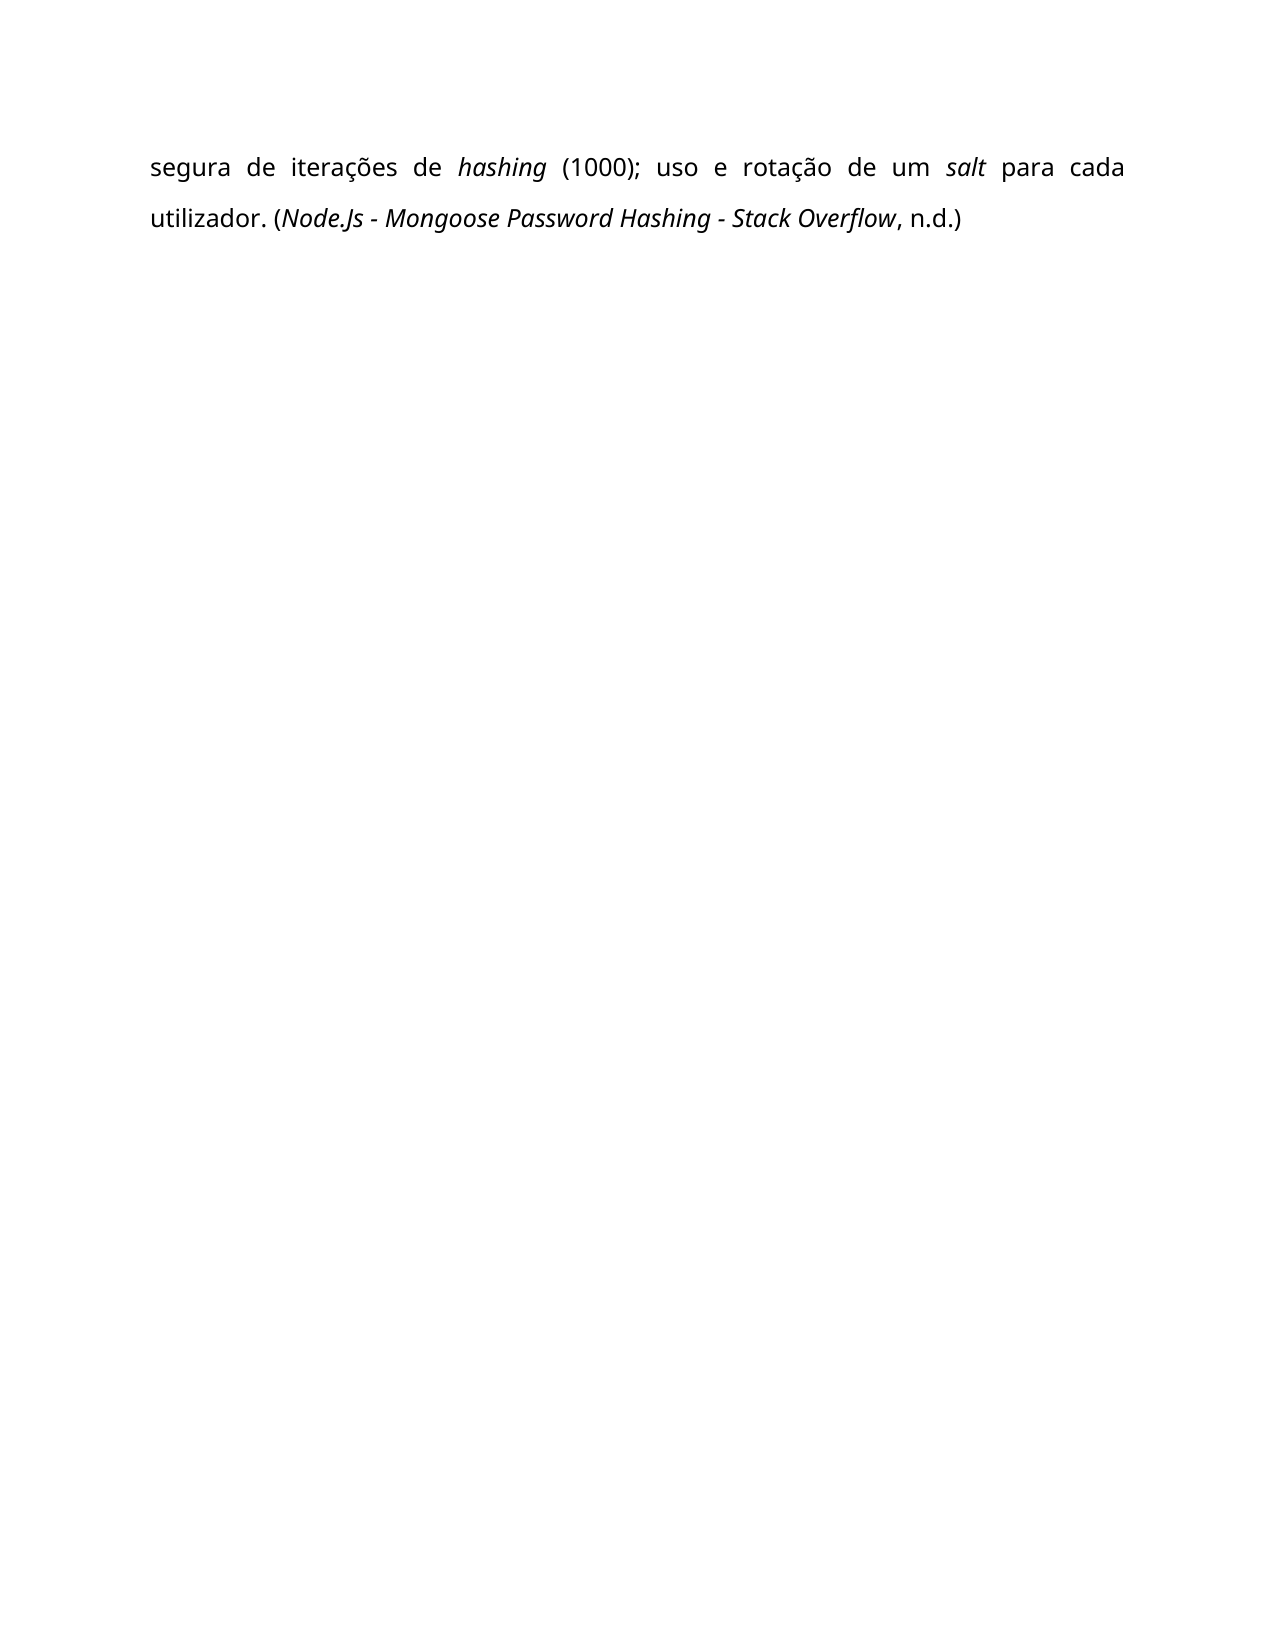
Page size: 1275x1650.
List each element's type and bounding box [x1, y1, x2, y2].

text [150, 150, 1125, 235]
